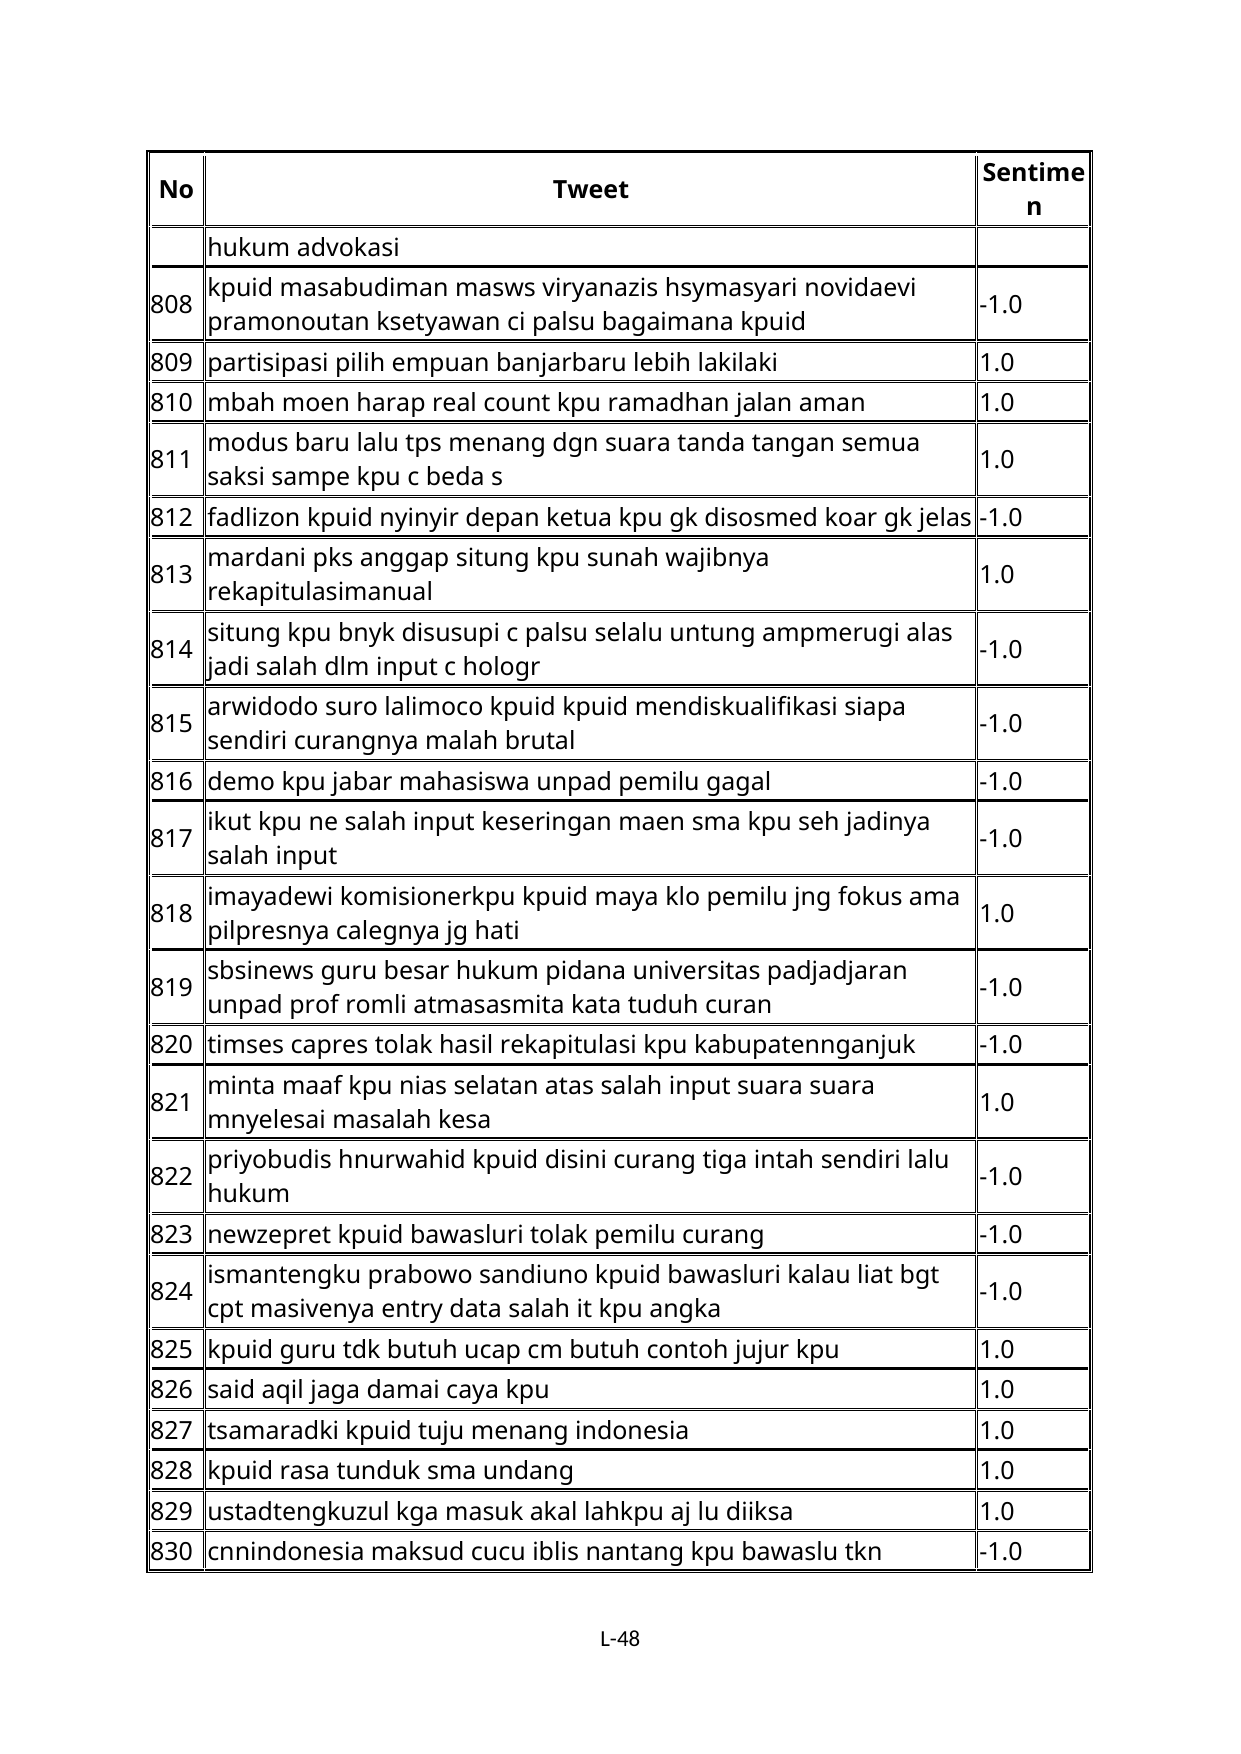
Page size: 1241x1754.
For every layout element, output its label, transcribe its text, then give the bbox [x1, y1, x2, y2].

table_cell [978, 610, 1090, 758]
table_header No [150, 153, 205, 224]
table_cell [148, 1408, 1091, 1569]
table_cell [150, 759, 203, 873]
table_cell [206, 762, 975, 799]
table_header Sentimen [977, 153, 1089, 224]
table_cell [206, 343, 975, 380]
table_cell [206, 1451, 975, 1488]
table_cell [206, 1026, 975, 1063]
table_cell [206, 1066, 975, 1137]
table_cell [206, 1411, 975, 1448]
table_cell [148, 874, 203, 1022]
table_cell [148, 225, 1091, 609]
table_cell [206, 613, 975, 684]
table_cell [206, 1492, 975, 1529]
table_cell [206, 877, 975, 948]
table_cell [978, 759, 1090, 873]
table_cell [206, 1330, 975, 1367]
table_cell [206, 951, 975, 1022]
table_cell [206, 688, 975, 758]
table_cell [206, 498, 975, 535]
table_header Tweet [205, 153, 977, 224]
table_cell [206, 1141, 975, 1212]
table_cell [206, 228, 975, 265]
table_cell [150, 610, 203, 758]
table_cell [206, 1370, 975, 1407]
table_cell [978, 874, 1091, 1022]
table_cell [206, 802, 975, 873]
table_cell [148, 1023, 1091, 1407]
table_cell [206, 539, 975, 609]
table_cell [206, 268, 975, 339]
